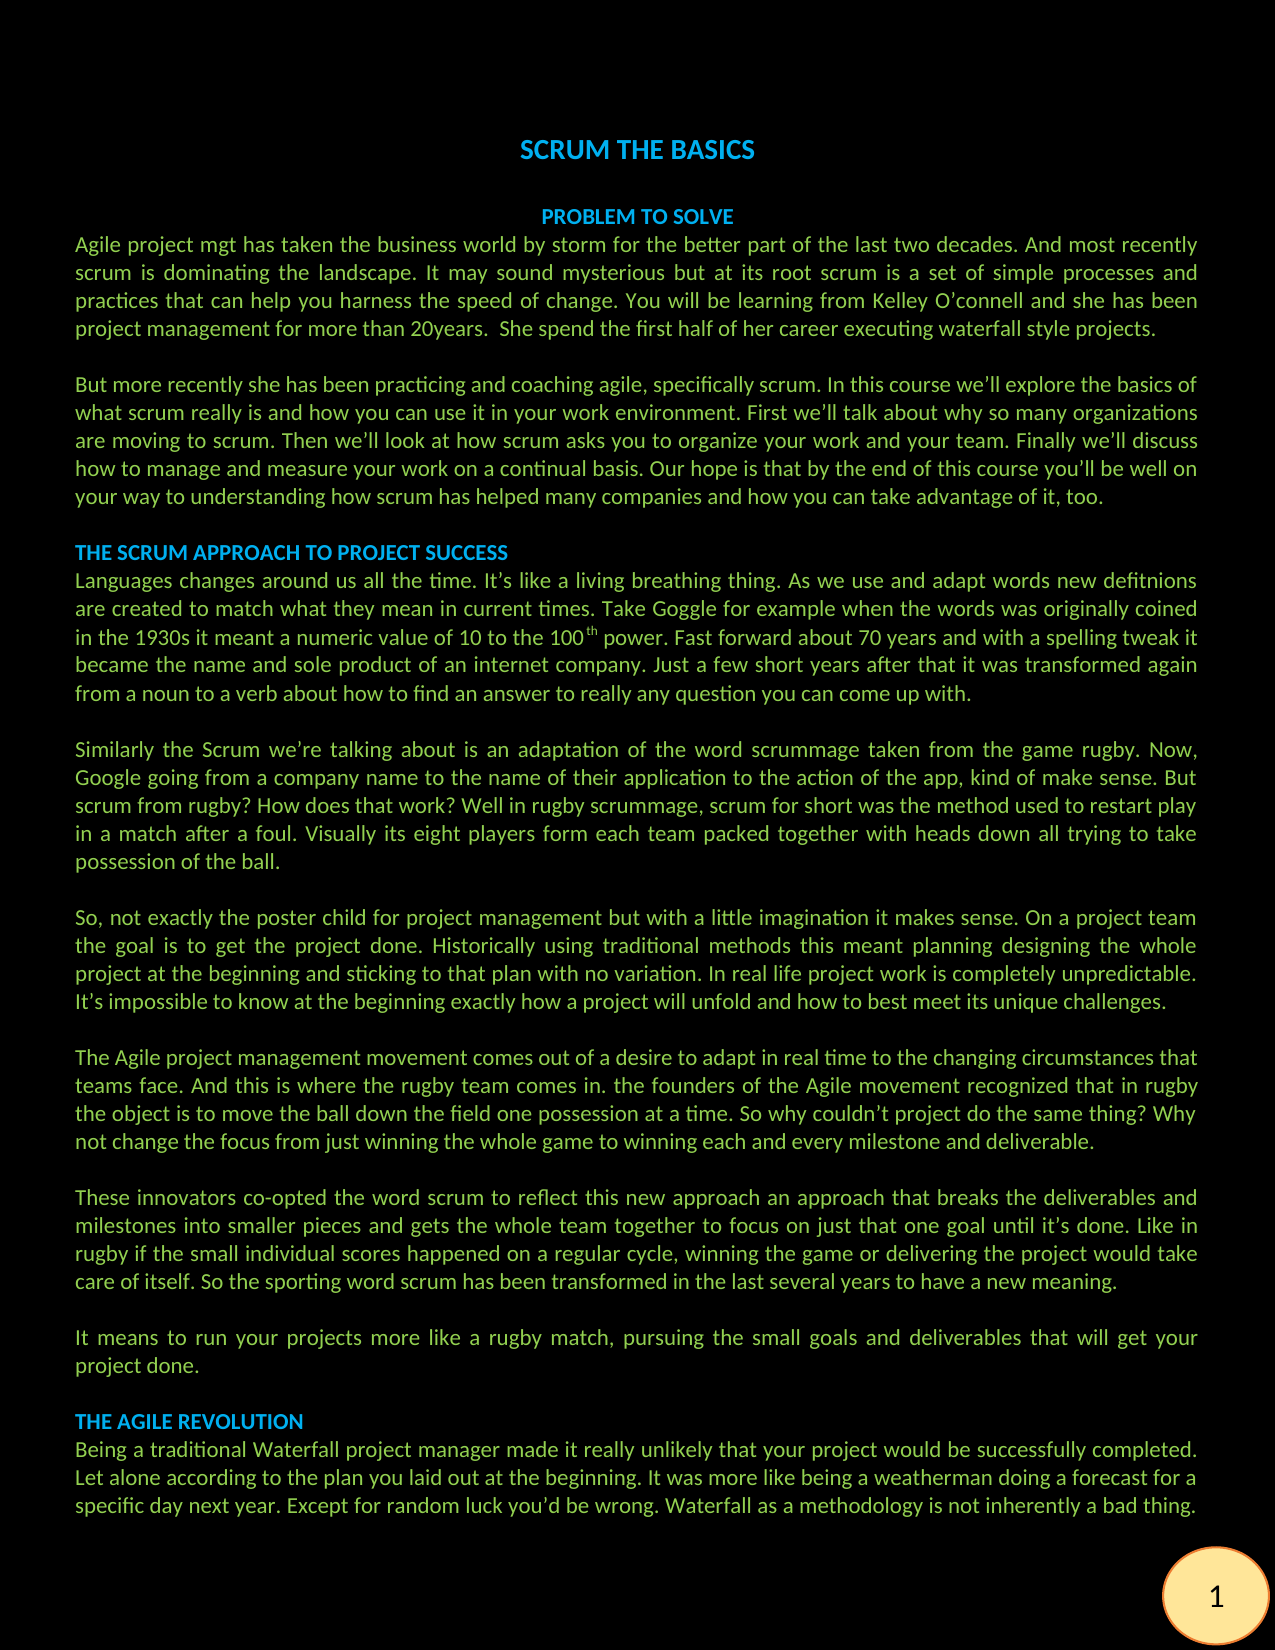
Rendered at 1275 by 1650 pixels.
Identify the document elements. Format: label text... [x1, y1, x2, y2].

text But more recently she has been practicing and coaching agile, specifically scrum. In this course we’ll explore the basics of what scrum really is and how you can use it in your work environment. First we’ll talk about why so many organizations are moving to scrum. Then we’ll look at how scrum asks you to organize your work and your team. Finally we’ll discuss how to manage and measure your work on a continual basis. Our hope is that by the end of this course you’ll be well on your way to understanding how scrum has helped many companies and how you can take advantage of it, too. [75, 370, 1200, 511]
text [75, 1435, 1200, 1519]
text PROBLEM TO SOLVE [75, 202, 1200, 230]
text The Agile project management movement comes out of a desire to adapt in real time to the changing circumstances that teams face. And this is where the rugby team comes in. the founders of the Agile movement recognized that in rugby the object is to move the ball down the field one possession at a time. So why couldn’t project do the same thing? Why not change the focus from just winning the whole game to winning each and every milestone and deliverable. [75, 1043, 1200, 1155]
text THE SCRUM APPROACH TO PROJECT SUCCESS [75, 538, 1200, 567]
text SCRUM THE BASICS [75, 131, 1200, 167]
text Languages changes around us all the time. It’s like a living breathing thing. As we use and adapt words new defitnions are created to match what they mean in current times. Take Goggle for example when the words was originally coined in the 1930s it meant a numeric value of 10 to the 100th power. Fast forward about 70 years and with a spelling tweak it became the name and sole product of an internet company. Just a few short years after that it was transformed again from a noun to a verb about how to find an answer to really any question you can come up with. [75, 567, 1200, 707]
text THE AGILE REVOLUTION [75, 1407, 1200, 1435]
text Similarly the Scrum we’re talking about is an adaptation of the word scrummage taken from the game rugby. Now, Google going from a company name to the name of their application to the action of the app, kind of make sense. But scrum from rugby? How does that work? Well in rugby scrummage, scrum for short was the method used to restart play in a match after a foul. Visually its eight players form each team packed together with heads down all trying to take possession of the ball. [75, 735, 1200, 875]
text It means to run your projects more like a rugby match, pursuing the small goals and deliverables that will get your project done. [75, 1323, 1200, 1379]
text So, not exactly the poster child for project management but with a little imagination it makes sense. On a project team the goal is to get the project done. Historically using traditional methods this meant planning designing the whole project at the beginning and sticking to that plan with no variation. In real life project work is completely unpredictable. It’s impossible to know at the beginning exactly how a project will unfold and how to best meet its unique challenges. [75, 903, 1200, 1015]
text Agile project mgt has taken the business world by storm for the better part of the last two decades. And most recently scrum is dominating the landscape. It may sound mysterious but at its root scrum is a set of simple processes and practices that can help you harness the speed of change. You will be learning from Kelley O’connell and she has been project management for more than 20years. She spend the first half of her career executing waterfall style projects. [75, 230, 1200, 342]
text These innovators co-opted the word scrum to reflect this new approach an approach that breaks the deliverables and milestones into smaller pieces and gets the whole team together to focus on just that one goal until it’s done. Like in rugby if the small individual scores happened on a regular cycle, winning the game or delivering the project would take care of itself. So the sporting word scrum has been transformed in the last several years to have a new meaning. [75, 1183, 1200, 1295]
